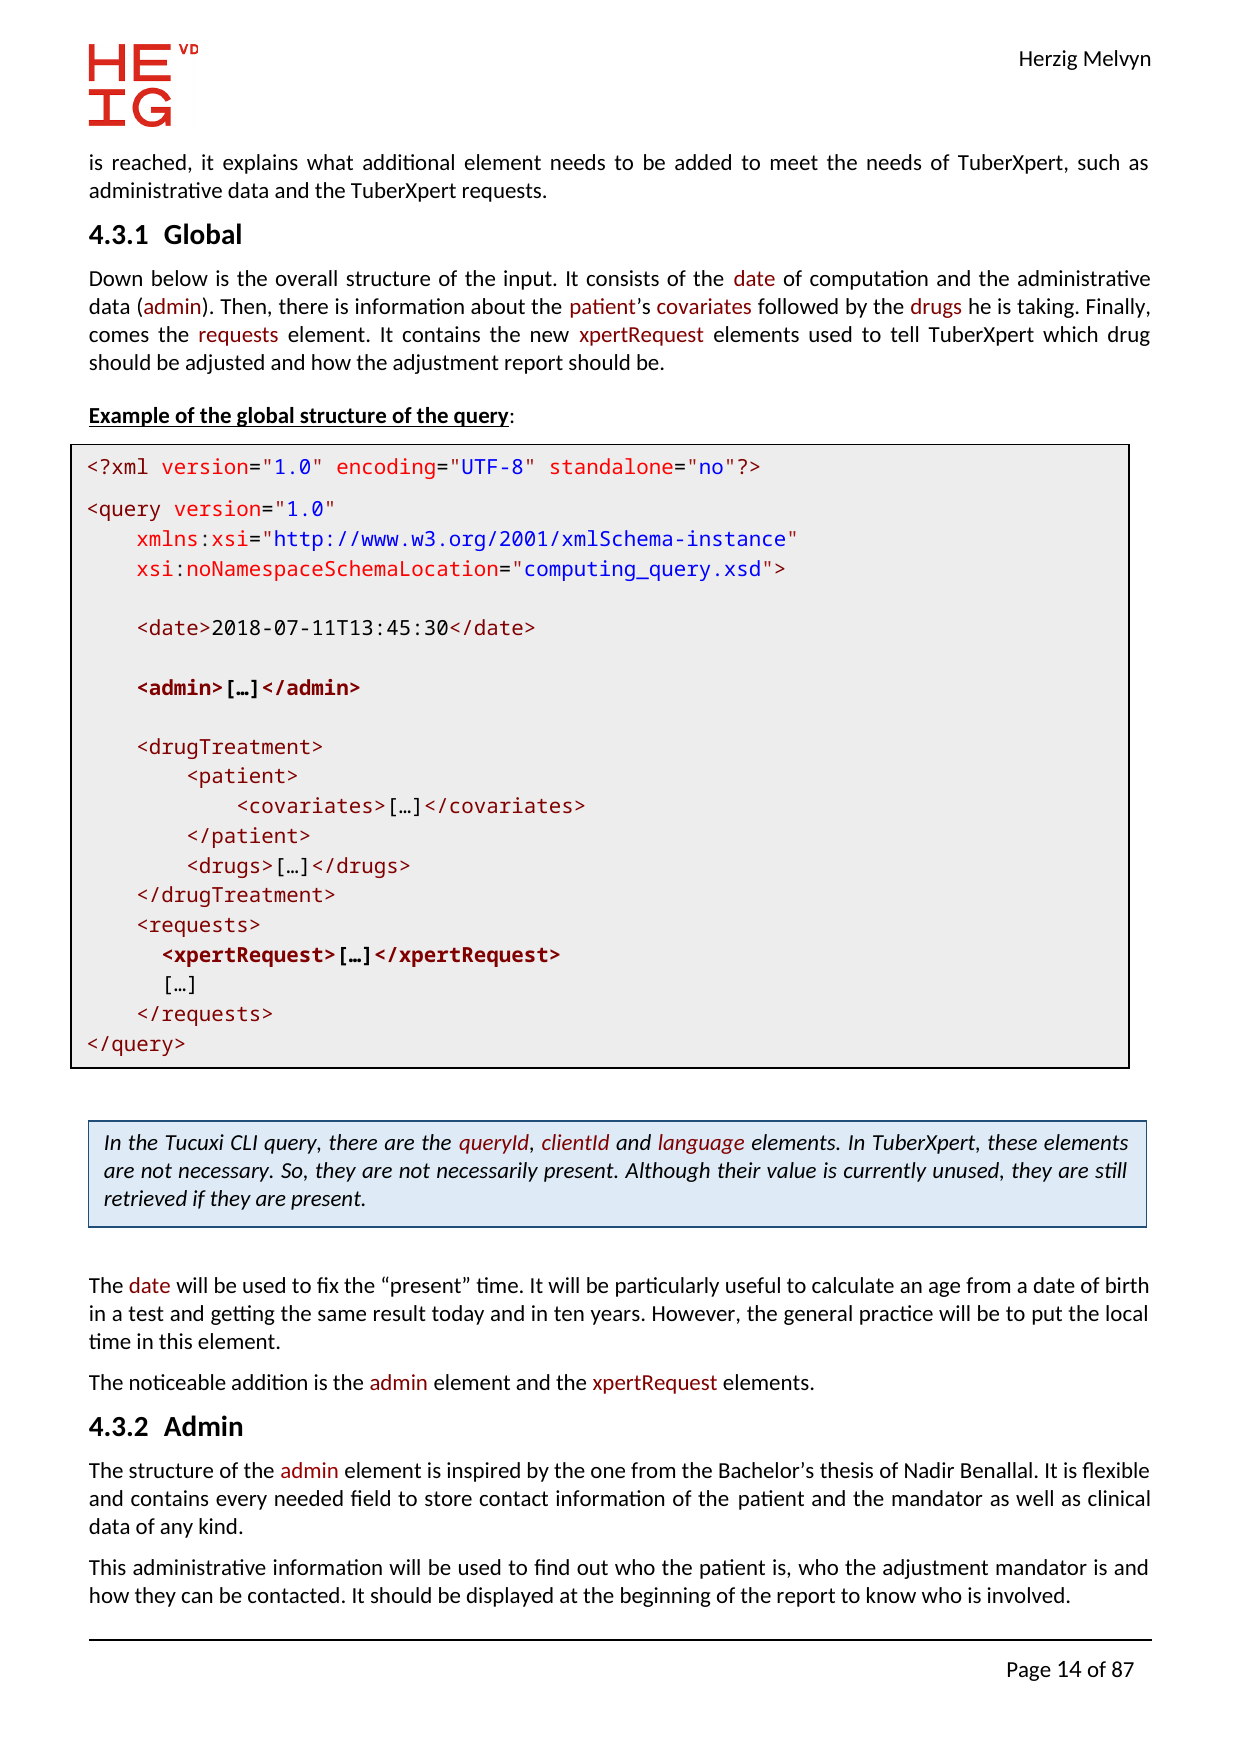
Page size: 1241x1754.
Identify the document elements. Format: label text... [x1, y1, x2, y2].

text Example of the global structure of the query: [89, 401, 1152, 429]
text The date will be used to fix the “present” time. It will be particularly useful to calculate an age from a date of birth in a test and getting the same result today and in ten years. However, the general practice will be to put the local time in this element. [89, 1271, 1152, 1355]
picture [88, 44, 198, 127]
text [89, 148, 1152, 204]
text The structure of the admin element is inspired by the one from the Bachelor’s thesis of Nadir Benallal. It is flexible and contains every needed field to store contact information of the patient and the mandator as well as clinical data of any kind. [89, 1456, 1152, 1540]
subtitle Global [89, 216, 1152, 252]
text The noticeable addition is the admin element and the xpertRequest elements. [89, 1368, 1152, 1396]
subtitle Admin [89, 1408, 1152, 1444]
text This administrative information will be used to find out who the patient is, who the adjustment mandator is and how they can be contacted. It should be displayed at the beginning of the report to know who is involved. [89, 1553, 1152, 1609]
text Down below is the overall structure of the input. It consists of the date of computation and the administrative data (admin). Then, there is information about the patient’s covariates followed by the drugs he is taking. Finally, comes the requests element. It contains the new xpertRequest elements used to tell TuberXpert which drug should be adjusted and how the adjustment report should be. [89, 264, 1152, 376]
